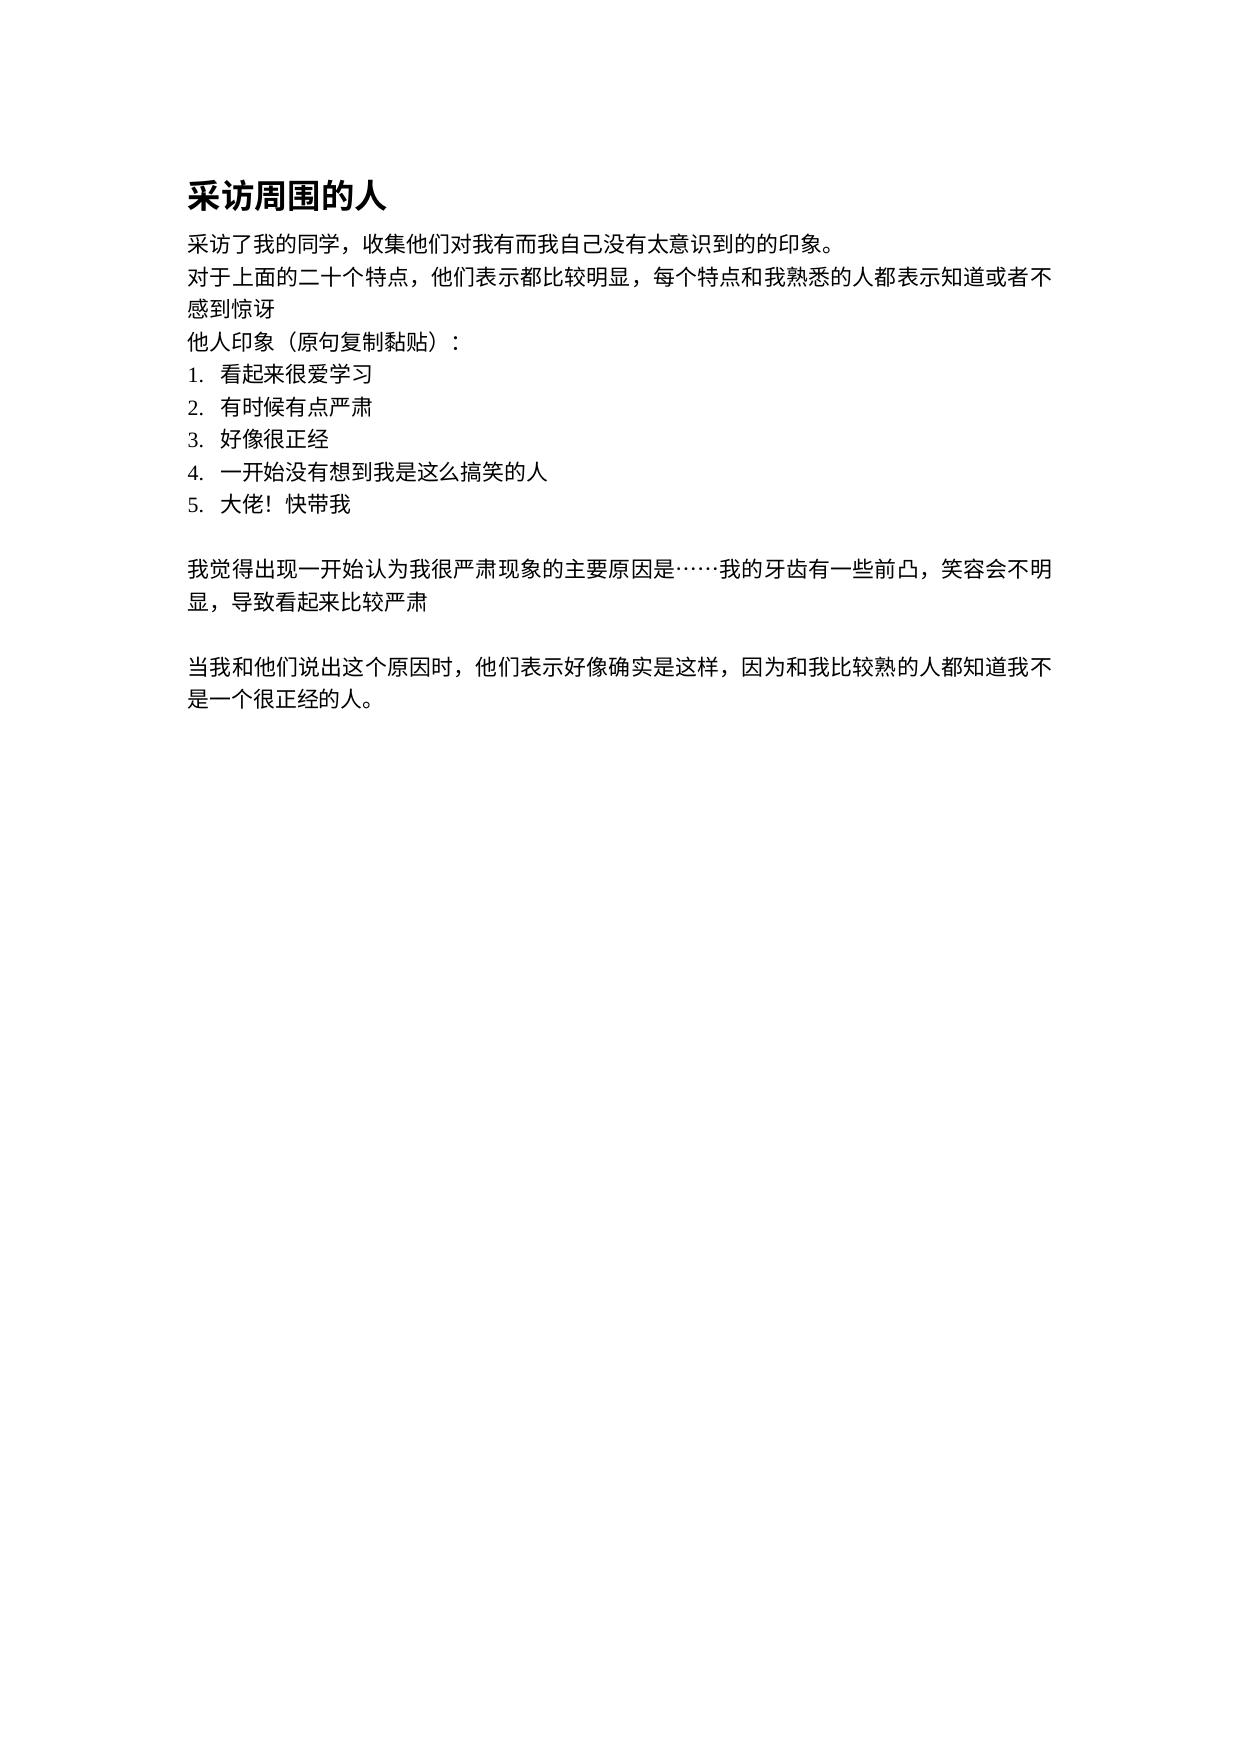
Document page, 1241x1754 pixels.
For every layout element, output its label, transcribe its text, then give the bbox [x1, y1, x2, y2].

list 我觉得出现一开始认为我很严肃现象的主要原因是……我的牙齿有一些前凸，笑容会不明显，导致看起来比较严肃 [187, 552, 1053, 617]
list 采访周围的人 [187, 162, 1053, 227]
list 大佬！快带我 [187, 487, 1053, 519]
list 看起来很爱学习 [187, 357, 1053, 389]
list 采访了我的同学，收集他们对我有而我自己没有太意识到的的印象。 [187, 227, 1053, 259]
list 他人印象（原句复制黏贴）： [187, 324, 1053, 357]
list 一开始没有想到我是这么搞笑的人 [187, 454, 1053, 487]
list 有时候有点严肃 [187, 389, 1053, 422]
list 好像很正经 [187, 422, 1053, 454]
list 对于上面的二十个特点，他们表示都比较明显，每个特点和我熟悉的人都表示知道或者不感到惊讶 [187, 259, 1053, 324]
list 当我和他们说出这个原因时，他们表示好像确实是这样，因为和我比较熟的人都知道我不是一个很正经的人。 [187, 649, 1053, 714]
